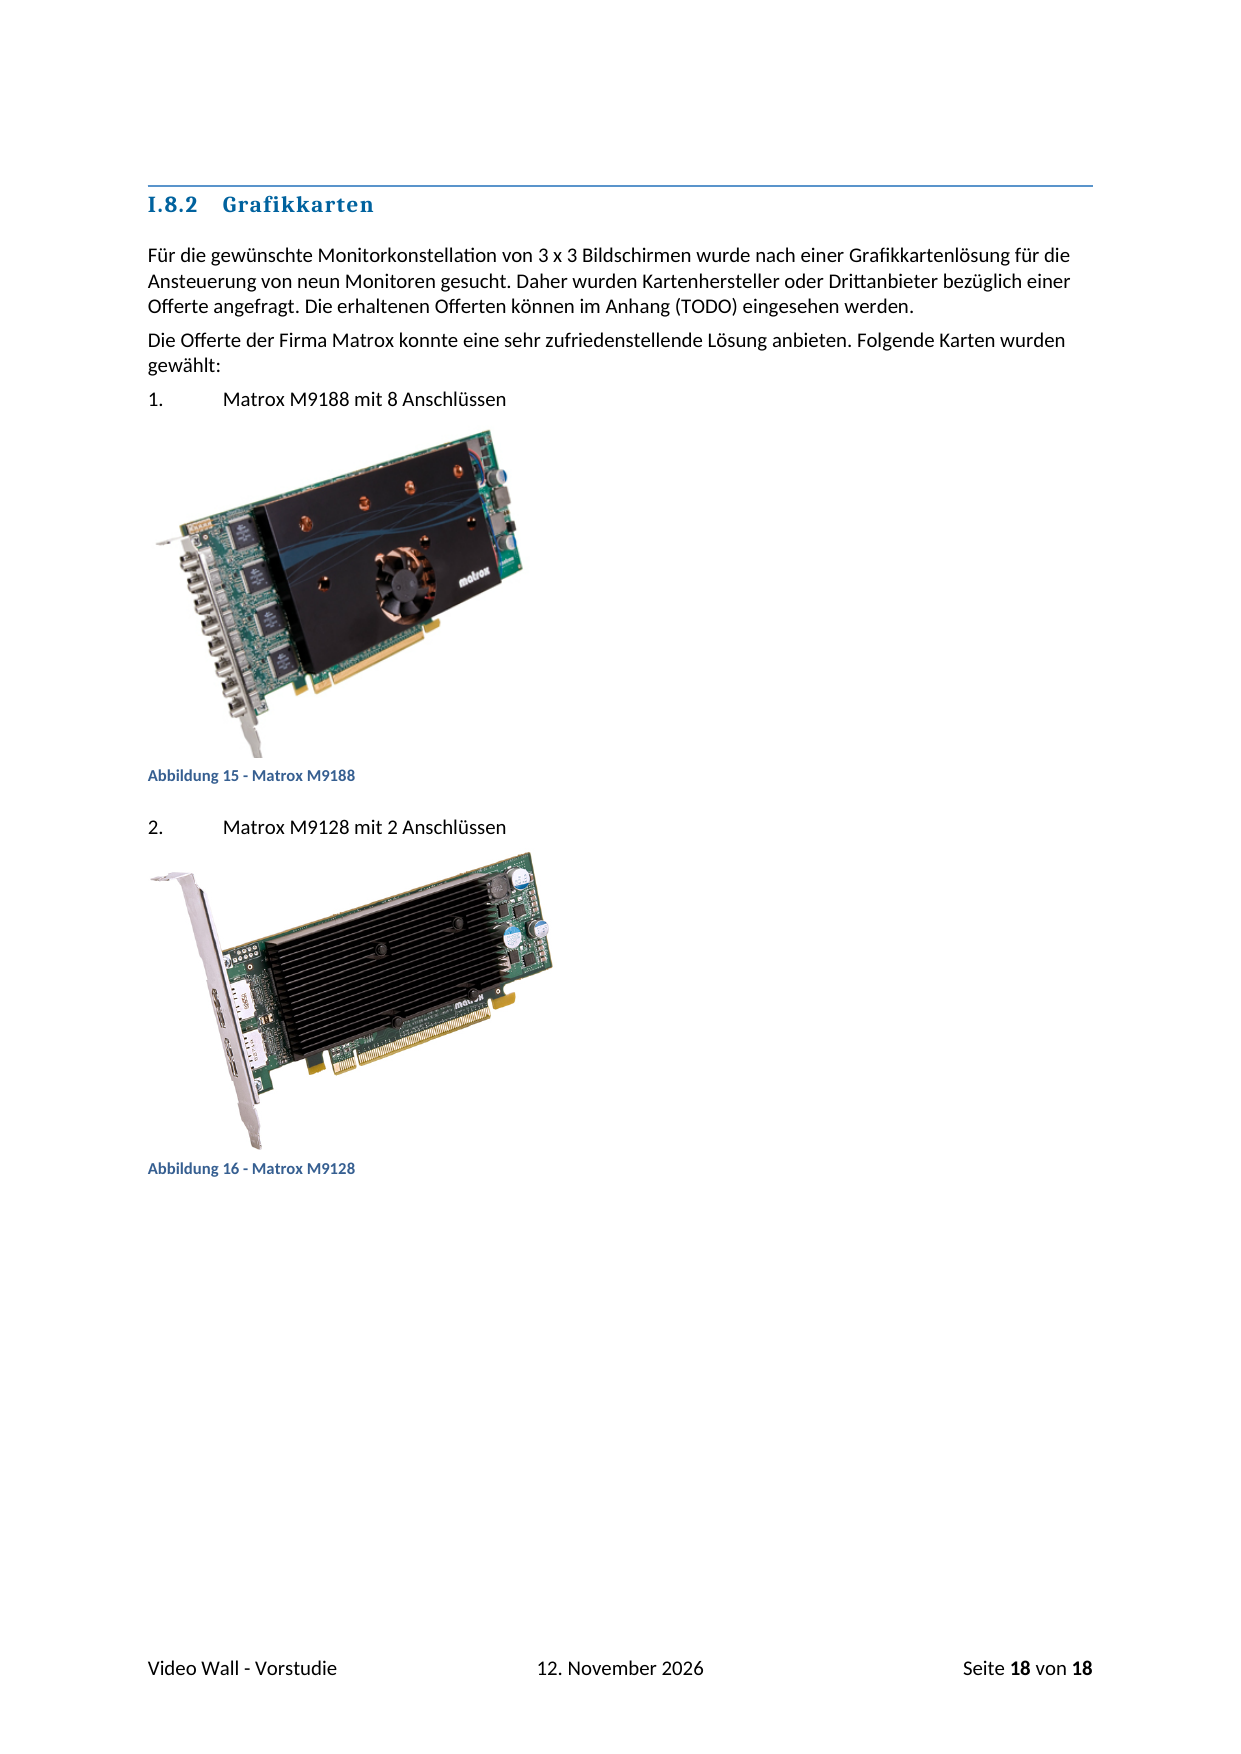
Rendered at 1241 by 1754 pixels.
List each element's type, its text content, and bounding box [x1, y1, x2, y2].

list Matrox M9188 mit 8 Anschlüssen [148, 386, 1093, 412]
picture [147, 420, 534, 758]
picture [147, 848, 557, 1150]
text Für die gewünschte Monitorkonstellation von 3 x 3 Bildschirmen wurde nach einer Grafikkartenlösung für die Ansteuerung von neun Monitoren gesucht. Daher wurden Kartenhersteller oder Drittanbieter bezüglich einer Offerte angefragt. Die erhaltenen Offerten können im Anhang (TODO) eingesehen werden. [148, 243, 1093, 319]
list Matrox M9128 mit 2 Anschlüssen [148, 814, 1093, 840]
subtitle Grafikkarten [148, 187, 1093, 218]
text Die Offerte der Firma Matrox konnte eine sehr zufriedenstellende Lösung anbieten. Folgende Karten wurden gewählt: [148, 327, 1093, 378]
